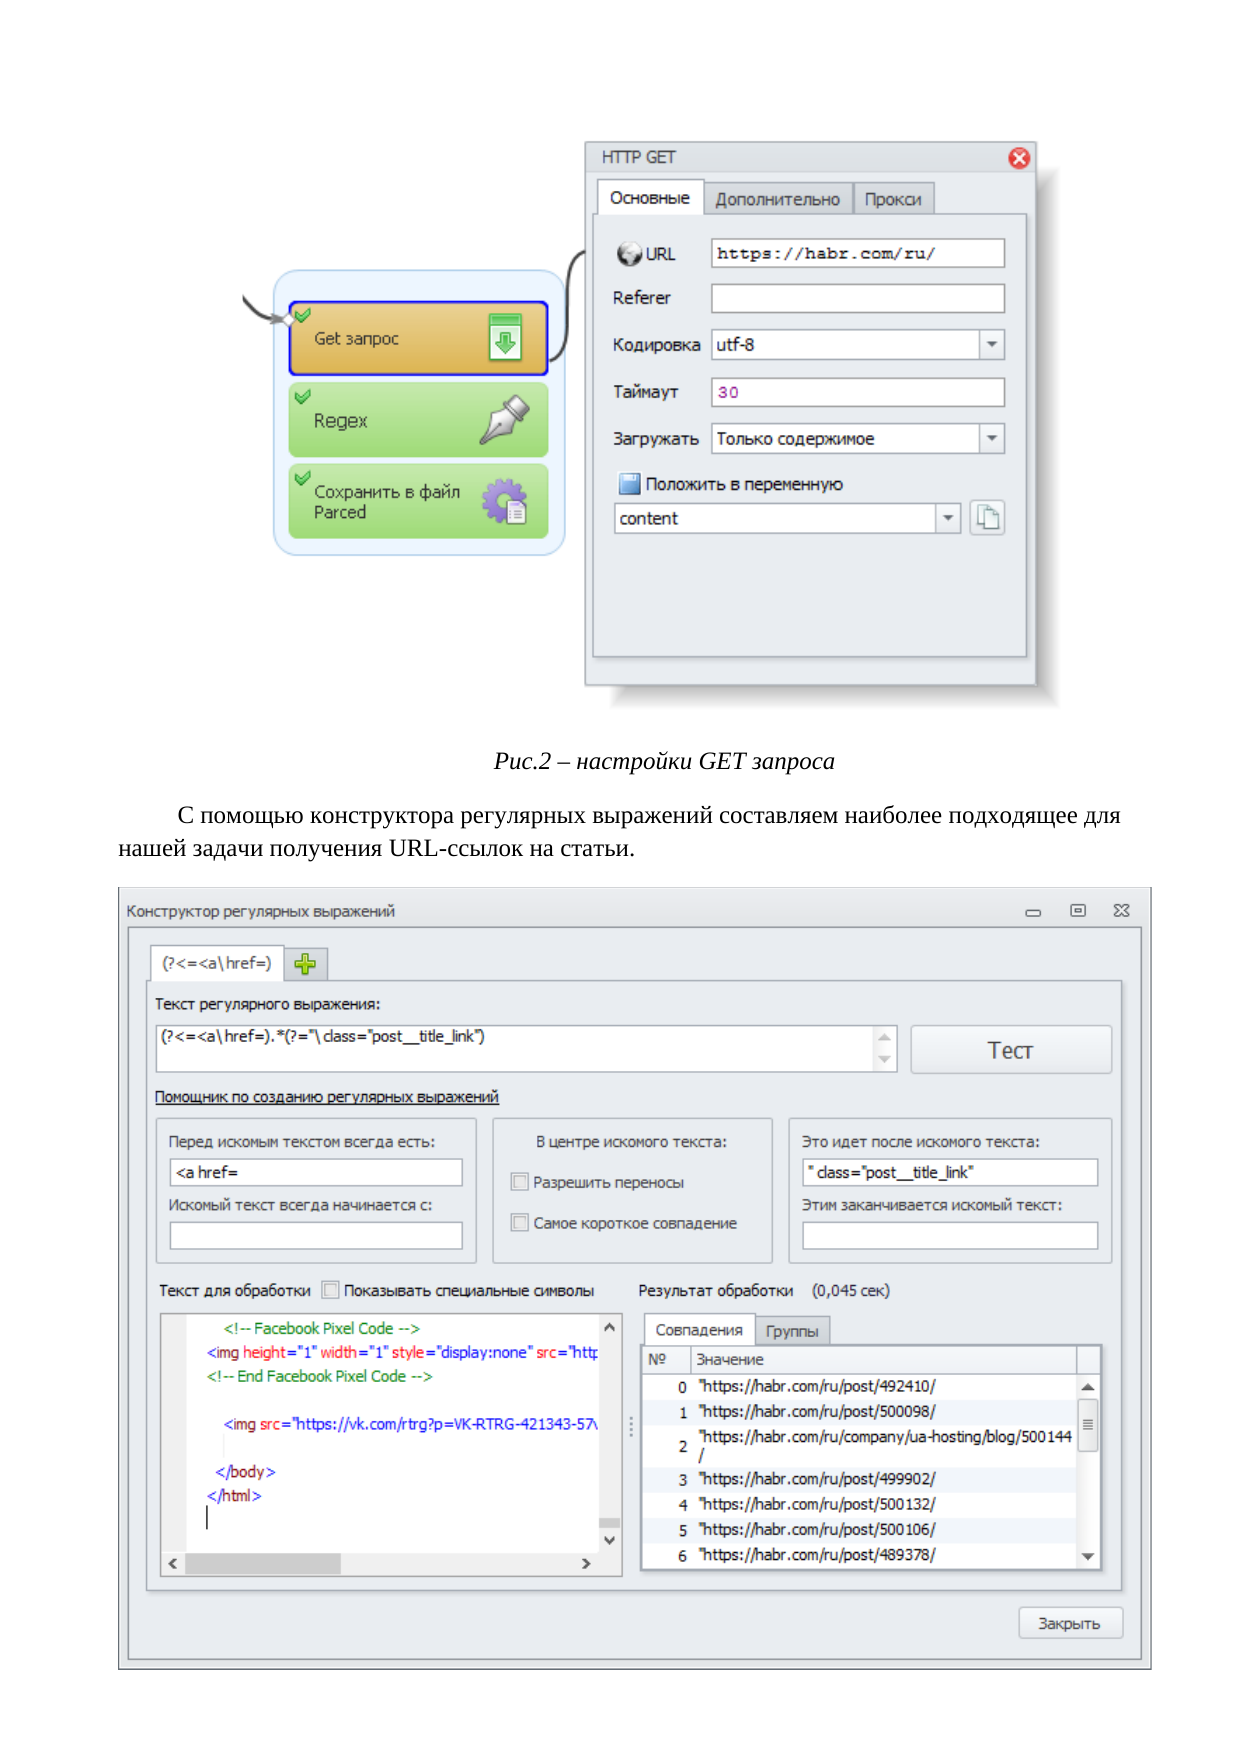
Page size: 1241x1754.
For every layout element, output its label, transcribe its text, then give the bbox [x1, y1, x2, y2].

text Рис.2 – настройки GET запроса [118, 746, 1152, 775]
picture [242, 118, 1087, 722]
text С помощью конструктора регулярных выражений составляем наиболее подходящее для нашей задачи получения URL-ссылок на статьи. [118, 800, 1152, 862]
picture [118, 887, 1152, 1670]
